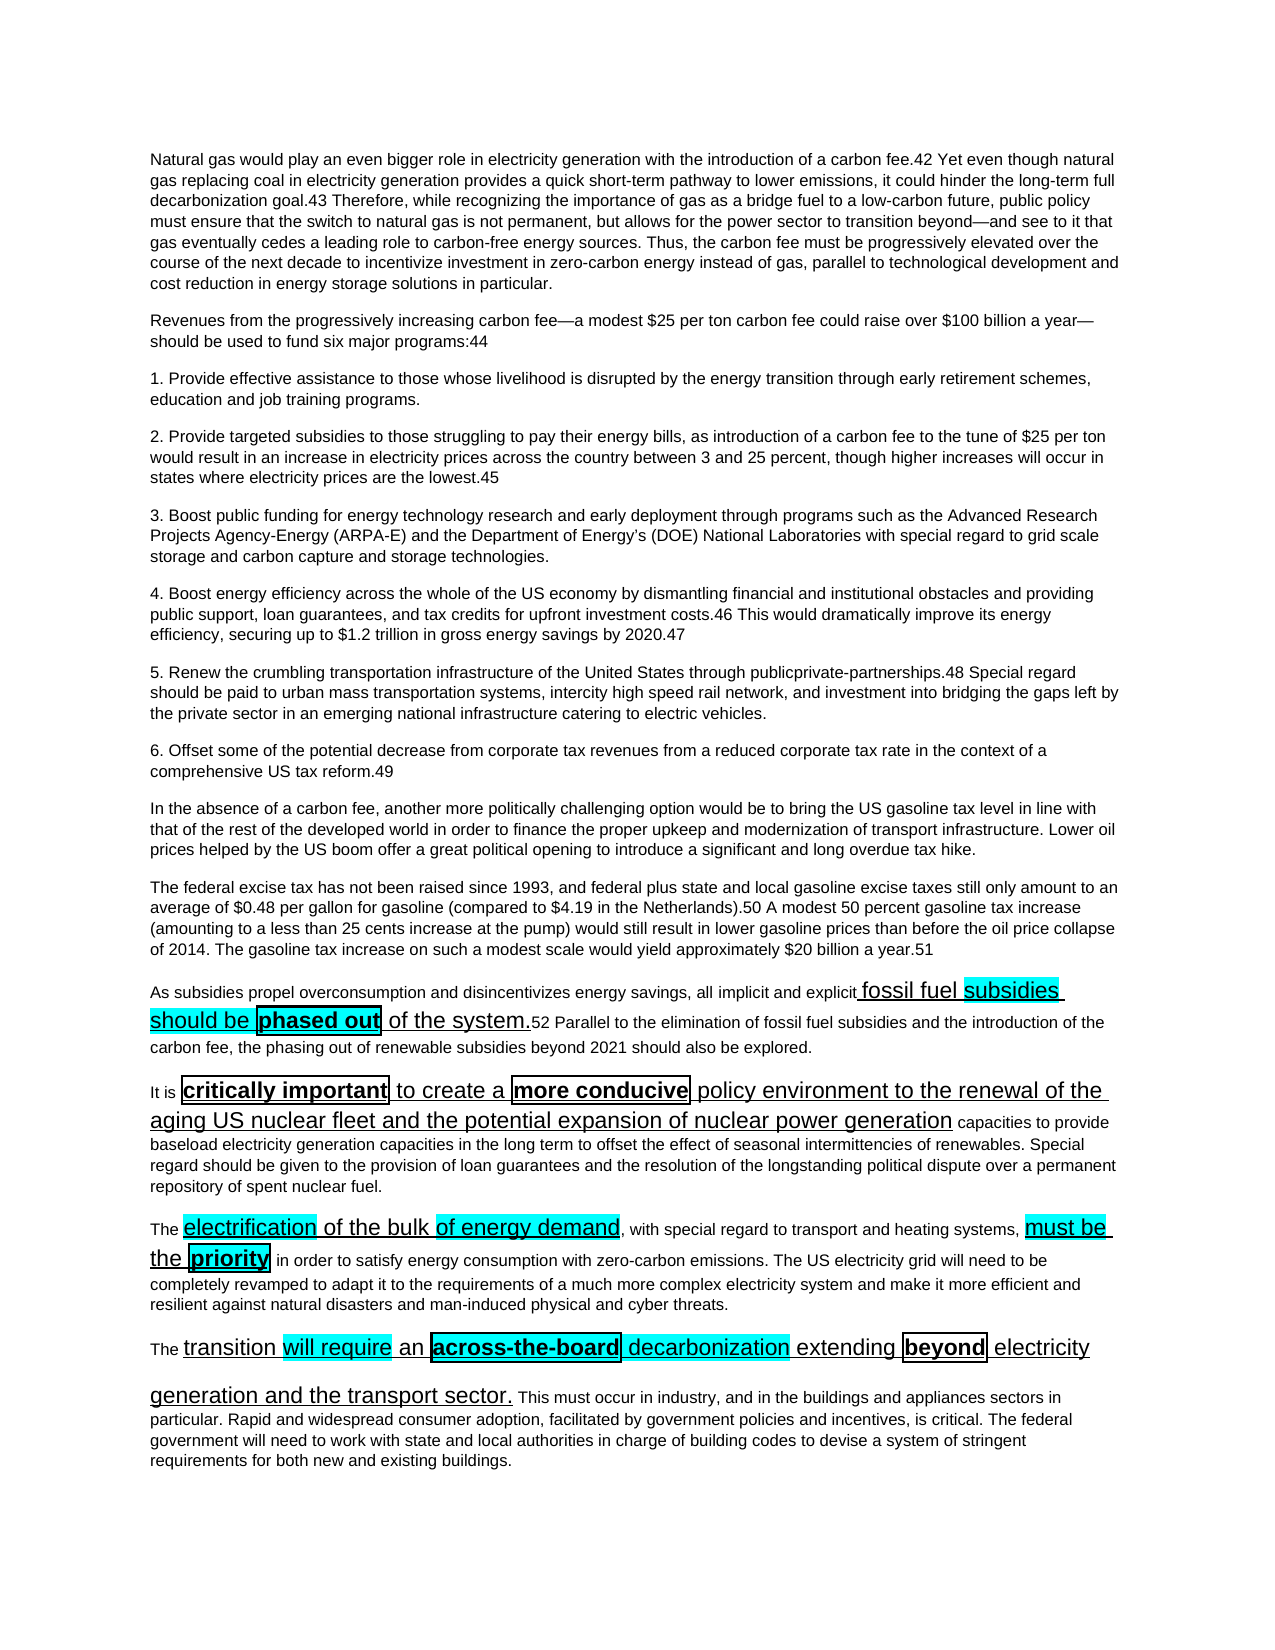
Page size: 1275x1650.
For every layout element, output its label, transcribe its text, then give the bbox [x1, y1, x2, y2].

text The transition will require an across-the-board decarbonization extending beyond electricity [150, 1332, 430, 1363]
text 3. Boost public funding for energy technology research and early deployment through programs such as the Advanced Research Projects Agency-Energy (ARPA-E) and the Department of Energy’s (DOE) National Laboratories with special regard to grid scale storage and carbon capture and storage technologies. [150, 505, 1125, 566]
text 5. Renew the crumbling transportation infrastructure of the United States through publicprivate-partnerships.48 Special regard should be paid to urban mass transportation systems, intercity high speed rail network, and investment into bridging the gaps left by the private sector in an emerging national infrastructure catering to electric vehicles. [150, 662, 1125, 723]
text 2. Provide targeted subsidies to those struggling to pay their energy bills, as introduction of a carbon fee to the tune of $25 per ton would result in an increase in electricity prices across the country between 3 and 25 percent, though higher increases will occur in states where electricity prices are the lowest.45 [150, 427, 1125, 487]
text The electrification of the bulk of energy demand, with special regard to transport and heating systems, must be the priority in order to satisfy energy consumption with zero-carbon emissions. The US electricity grid will need to be completely revamped to adapt it to the requirements of a much more complex electricity system and make it more efficient and resilient against natural disasters and man-induced physical and cyber threats. [150, 1214, 1125, 1314]
text As subsidies propel overconsumption and disincentivizes energy savings, all implicit and explicit fossil fuel subsidies should be phased out of the system.52 Parallel to the elimination of fossil fuel subsidies and the introduction of the carbon fee, the phasing out of renewable subsidies beyond 2021 should also be explored. [150, 977, 1125, 1057]
text In the absence of a carbon fee, another more politically challenging option would be to bring the US gasoline tax level in line with that of the rest of the developed world in order to finance the proper upkeep and modernization of transport infrastructure. Lower oil prices helped by the US boom offer a great political opening to introduce a significant and long overdue tax hike. [150, 799, 1125, 859]
text generation and the transport sector. This must occur in industry, and in the buildings and appliances sectors in particular. Rapid and widespread consumer adoption, facilitated by government policies and incentives, is critical. The federal government will need to work with state and local authorities in charge of building codes to devise a system of stringent requirements for both new and existing buildings. [150, 1382, 1125, 1470]
text It is critically important to create a more conducive policy environment to the renewal of the aging US nuclear fleet and the potential expansion of nuclear power generation capacities to provide baseload electricity generation capacities in the long term to offset the effect of seasonal intermittencies of renewables. Special regard should be given to the provision of loan guarantees and the resolution of the longstanding political dispute over a permanent repository of spent nuclear fuel. [150, 1075, 1125, 1196]
text The federal excise tax has not been raised since 1993, and federal plus state and local gasoline excise taxes still only amount to an average of $0.48 per gallon for gasoline (compared to $4.19 in the Netherlands).50 A modest 50 percent gasoline tax increase (amounting to a less than 25 cents increase at the pump) would still result in lower gasoline prices than before the oil price collapse of 2014. The gasoline tax increase on such a modest scale would yield approximately $20 billion a year.51 [150, 877, 1125, 958]
text Revenues from the progressively increasing carbon fee—a modest $25 per ton carbon fee could raise over $100 billion a year—should be used to fund six major programs:44 [150, 311, 1125, 351]
text 1. Provide effective assistance to those whose livelihood is disrupted by the energy transition through early retirement schemes, education and job training programs. [150, 369, 1125, 409]
text 4. Boost energy efficiency across the whole of the US economy by dismantling financial and institutional obstacles and providing public support, loan guarantees, and tax credits for upfront investment costs.46 This would dramatically improve its energy efficiency, securing up to $1.2 trillion in gross energy savings by 2020.47 [150, 584, 1125, 644]
text 6. Offset some of the potential decrease from corporate tax revenues from a reduced corporate tax rate in the context of a comprehensive US tax reform.49 [150, 741, 1125, 781]
text The transition will require an across-the-board decarbonization extending beyond electricity [622, 1332, 902, 1357]
text Natural gas would play an even bigger role in electricity generation with the introduction of a carbon fee.42 Yet even though natural gas replacing coal in electricity generation provides a quick short-term pathway to lower emissions, it could hinder the long-term full decarbonization goal.43 Therefore, while recognizing the importance of gas as a bridge fuel to a low-carbon future, public policy must ensure that the switch to natural gas is not permanent, but allows for the power sector to transition beyond—and see to it that gas eventually cedes a leading role to carbon-free energy sources. Thus, the carbon fee must be progressively elevated over the course of the next decade to incentivize investment in zero-carbon energy instead of gas, parallel to technological development and cost reduction in energy storage solutions in particular. [150, 150, 1125, 293]
